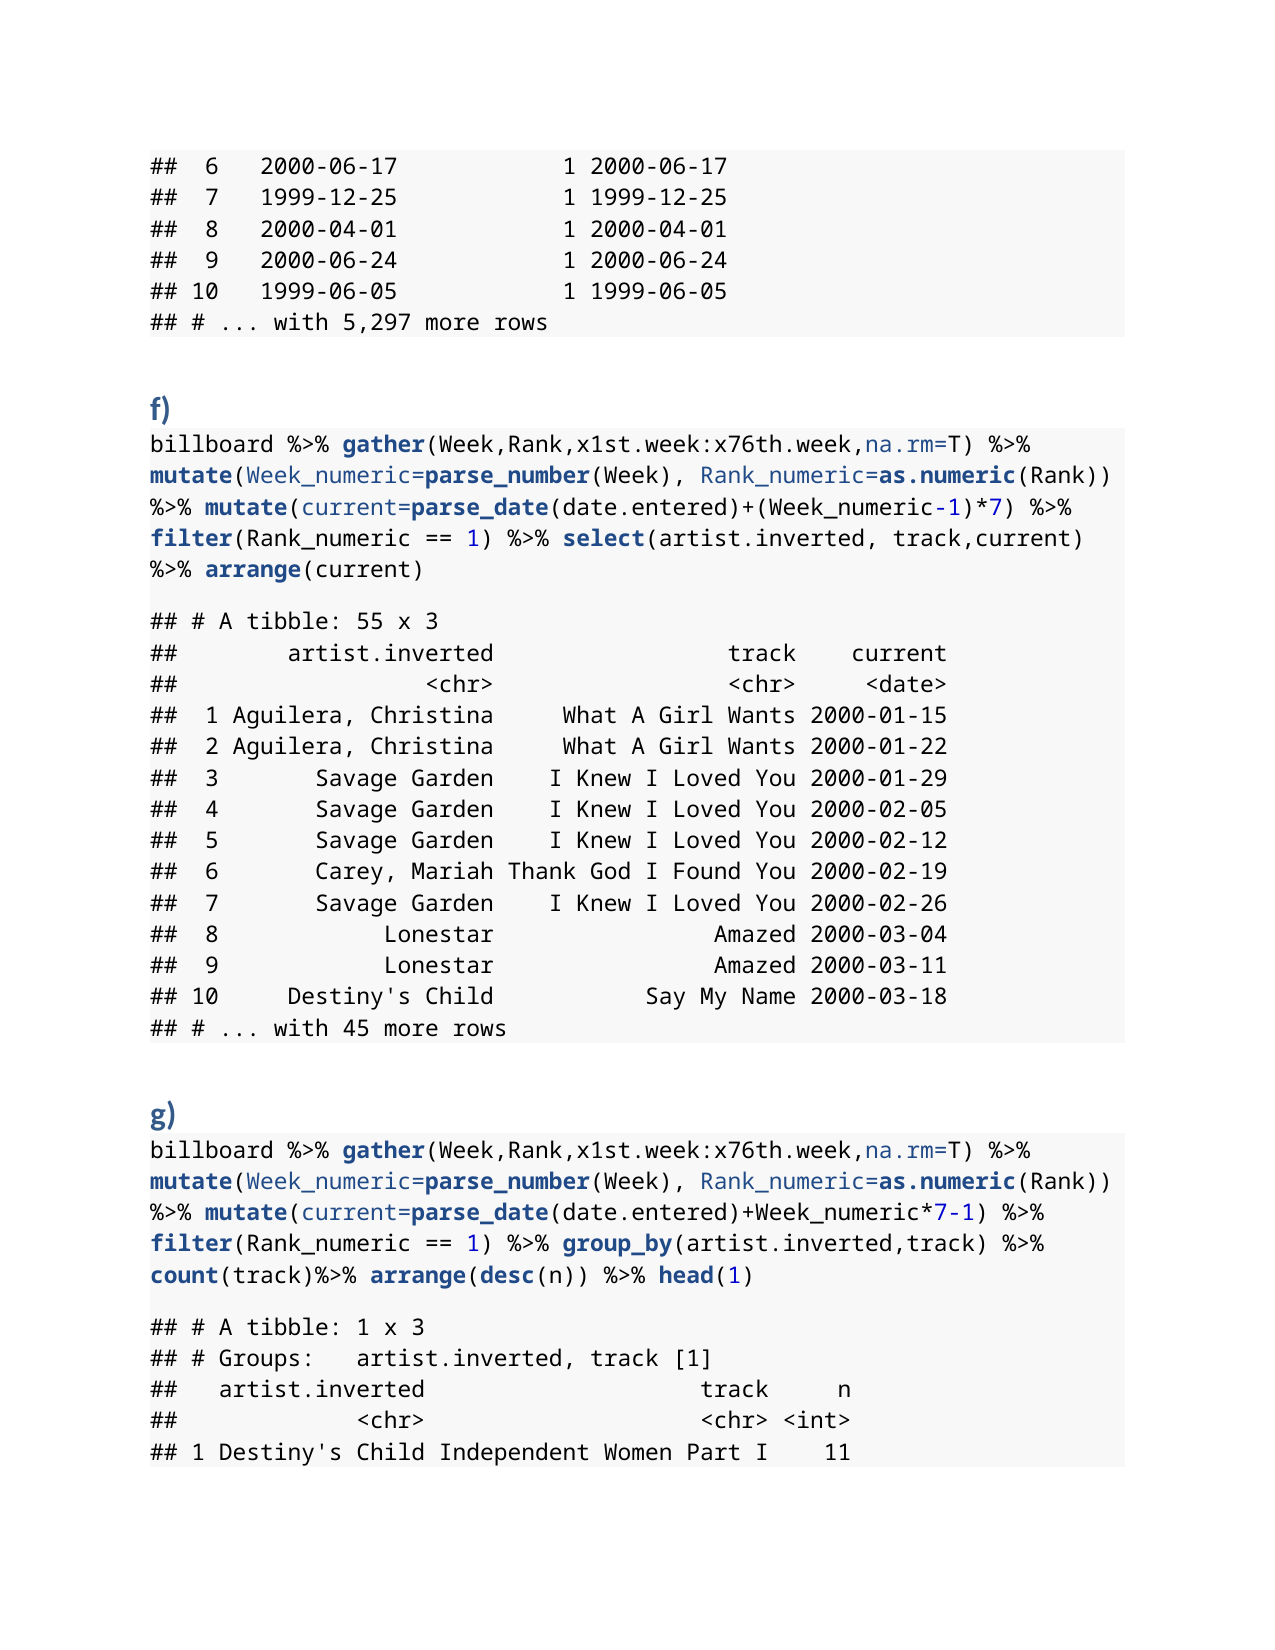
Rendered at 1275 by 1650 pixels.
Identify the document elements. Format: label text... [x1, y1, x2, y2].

subtitle g) [150, 1093, 1125, 1133]
text billboard %>% gather(Week,Rank,x1st.week:x76th.week,na.rm=T) %>% mutate(Week_numeric=parse_number(Week), Rank_numeric=as.numeric(Rank)) %>% mutate(current=parse_date(date.entered)+Week_numeric*7-1) %>% filter(Rank_numeric == 1) %>% group_by(artist.inverted,track) %>% count(track)%>% arrange(desc(n)) %>% head(1) [150, 1133, 1125, 1290]
text ## # A tibble: 55 x 3 ## artist.inverted track current ## <chr> <chr> <date> ## 1 Aguilera, Christina What A Girl Wants 2000-01-15 ## 2 Aguilera, Christina What A Girl Wants 2000-01-22 ## 3 Savage Garden I Knew I Loved You 2000-01-29 ## 4 Savage Garden I Knew I Loved You 2000-02-05 ## 5 Savage Garden I Knew I Loved You 2000-02-12 ## 6 Carey, Mariah Thank God I Found You 2000-02-19 ## 7 Savage Garden I Knew I Loved You 2000-02-26 ## 8 Lonestar Amazed 2000-03-04 ## 9 Lonestar Amazed 2000-03-11 ## 10 Destiny's Child Say My Name 2000-03-18 ## # ... with 45 more rows [150, 605, 1125, 1043]
text billboard %>% gather(Week,Rank,x1st.week:x76th.week,na.rm=T) %>% mutate(Week_numeric=parse_number(Week), Rank_numeric=as.numeric(Rank)) %>% mutate(current=parse_date(date.entered)+(Week_numeric-1)*7) %>% filter(Rank_numeric == 1) %>% select(artist.inverted, track,current) %>% arrange(current) [150, 428, 1125, 584]
text ## # A tibble: 1 x 3 ## # Groups: artist.inverted, track [1] ## artist.inverted track n ## <chr> <chr> <int> ## 1 Destiny's Child Independent Women Part I 11 [150, 1311, 1125, 1467]
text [150, 150, 1125, 337]
subtitle f) [150, 387, 1125, 428]
